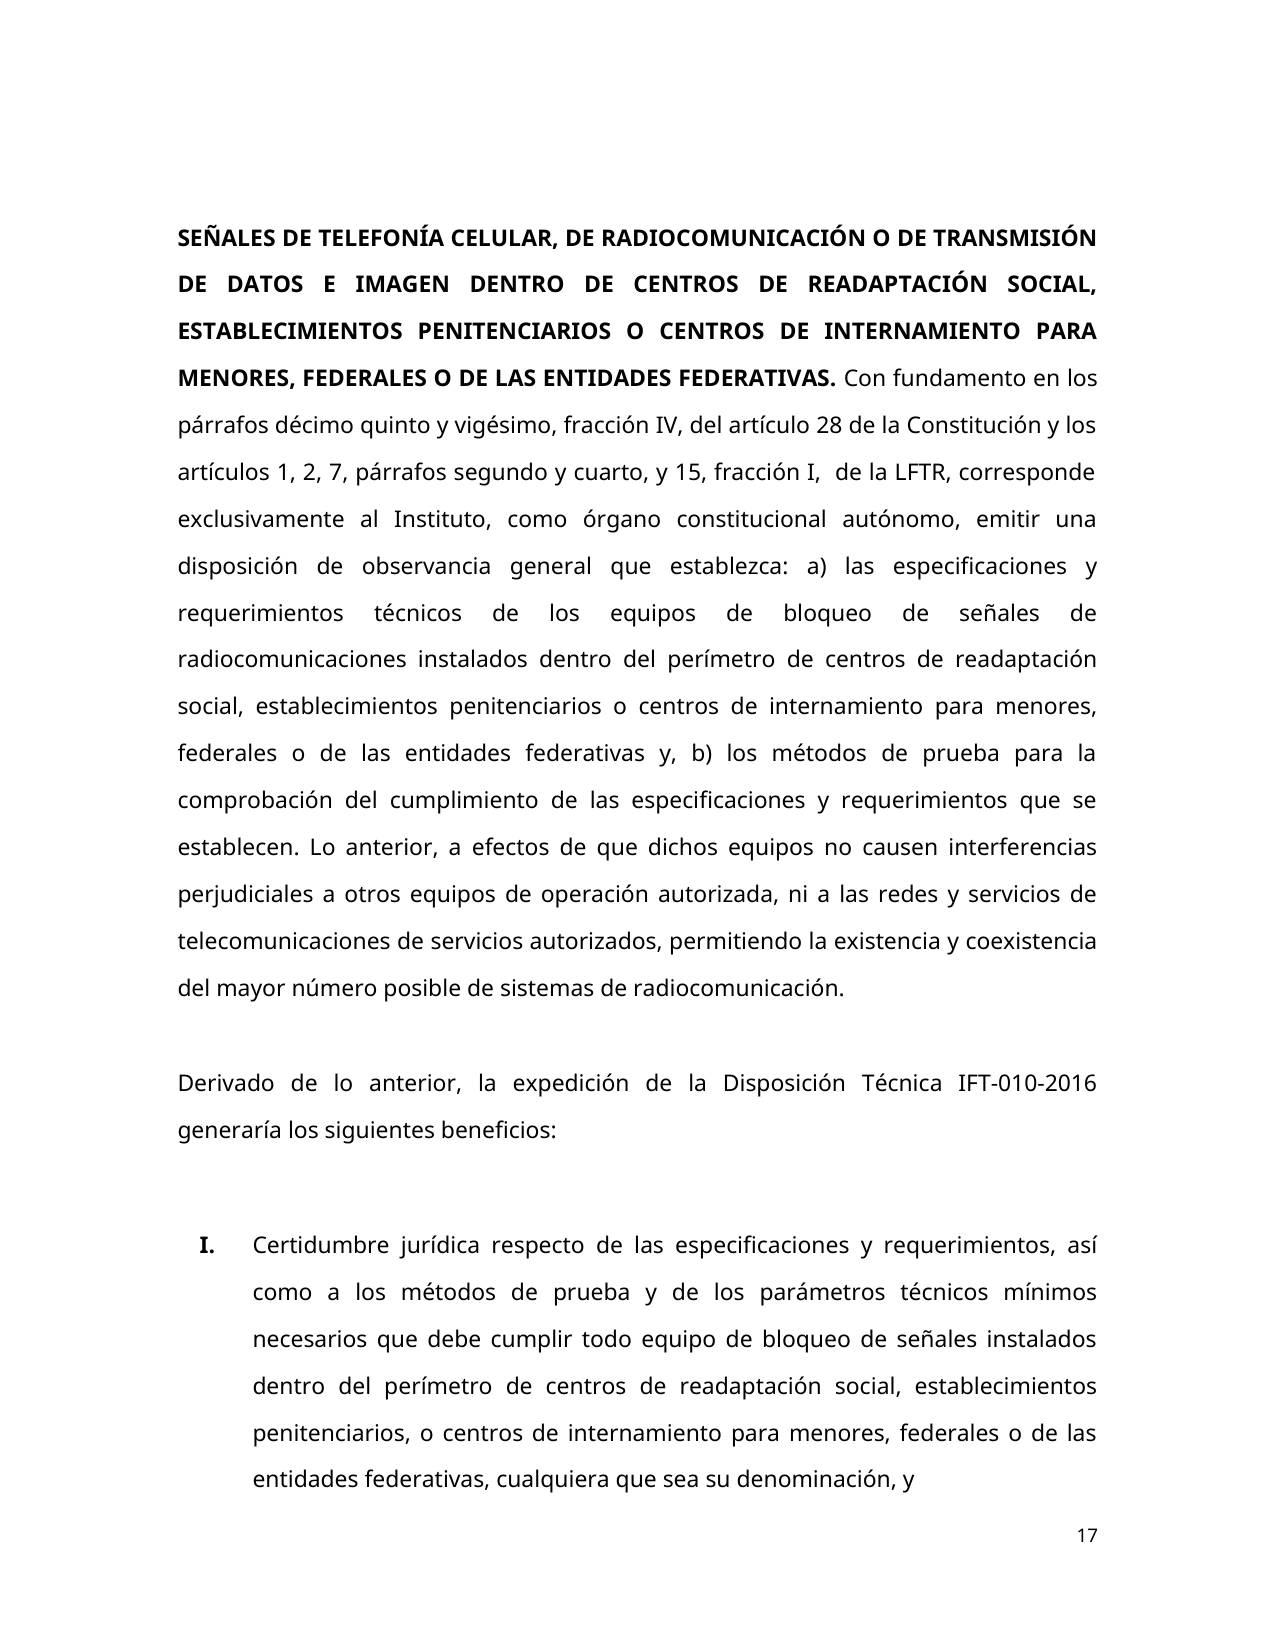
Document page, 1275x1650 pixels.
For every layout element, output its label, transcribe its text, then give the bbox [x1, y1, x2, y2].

text Derivado de lo anterior, la expedición de la Disposición Técnica IFT-010-2016 generaría los siguientes beneficios: [177, 1067, 1098, 1145]
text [177, 222, 1098, 1003]
list Certidumbre jurídica respecto de las especificaciones y requerimientos, así como a los métodos de prueba y de los parámetros técnicos mínimos necesarios que debe cumplir todo equipo de bloqueo de señales instalados dentro del perímetro de centros de readaptación social, establecimientos penitenciarios, o centros de internamiento para menores, federales o de las entidades federativas, cualquiera que sea su denominación, y [215, 1229, 1098, 1494]
